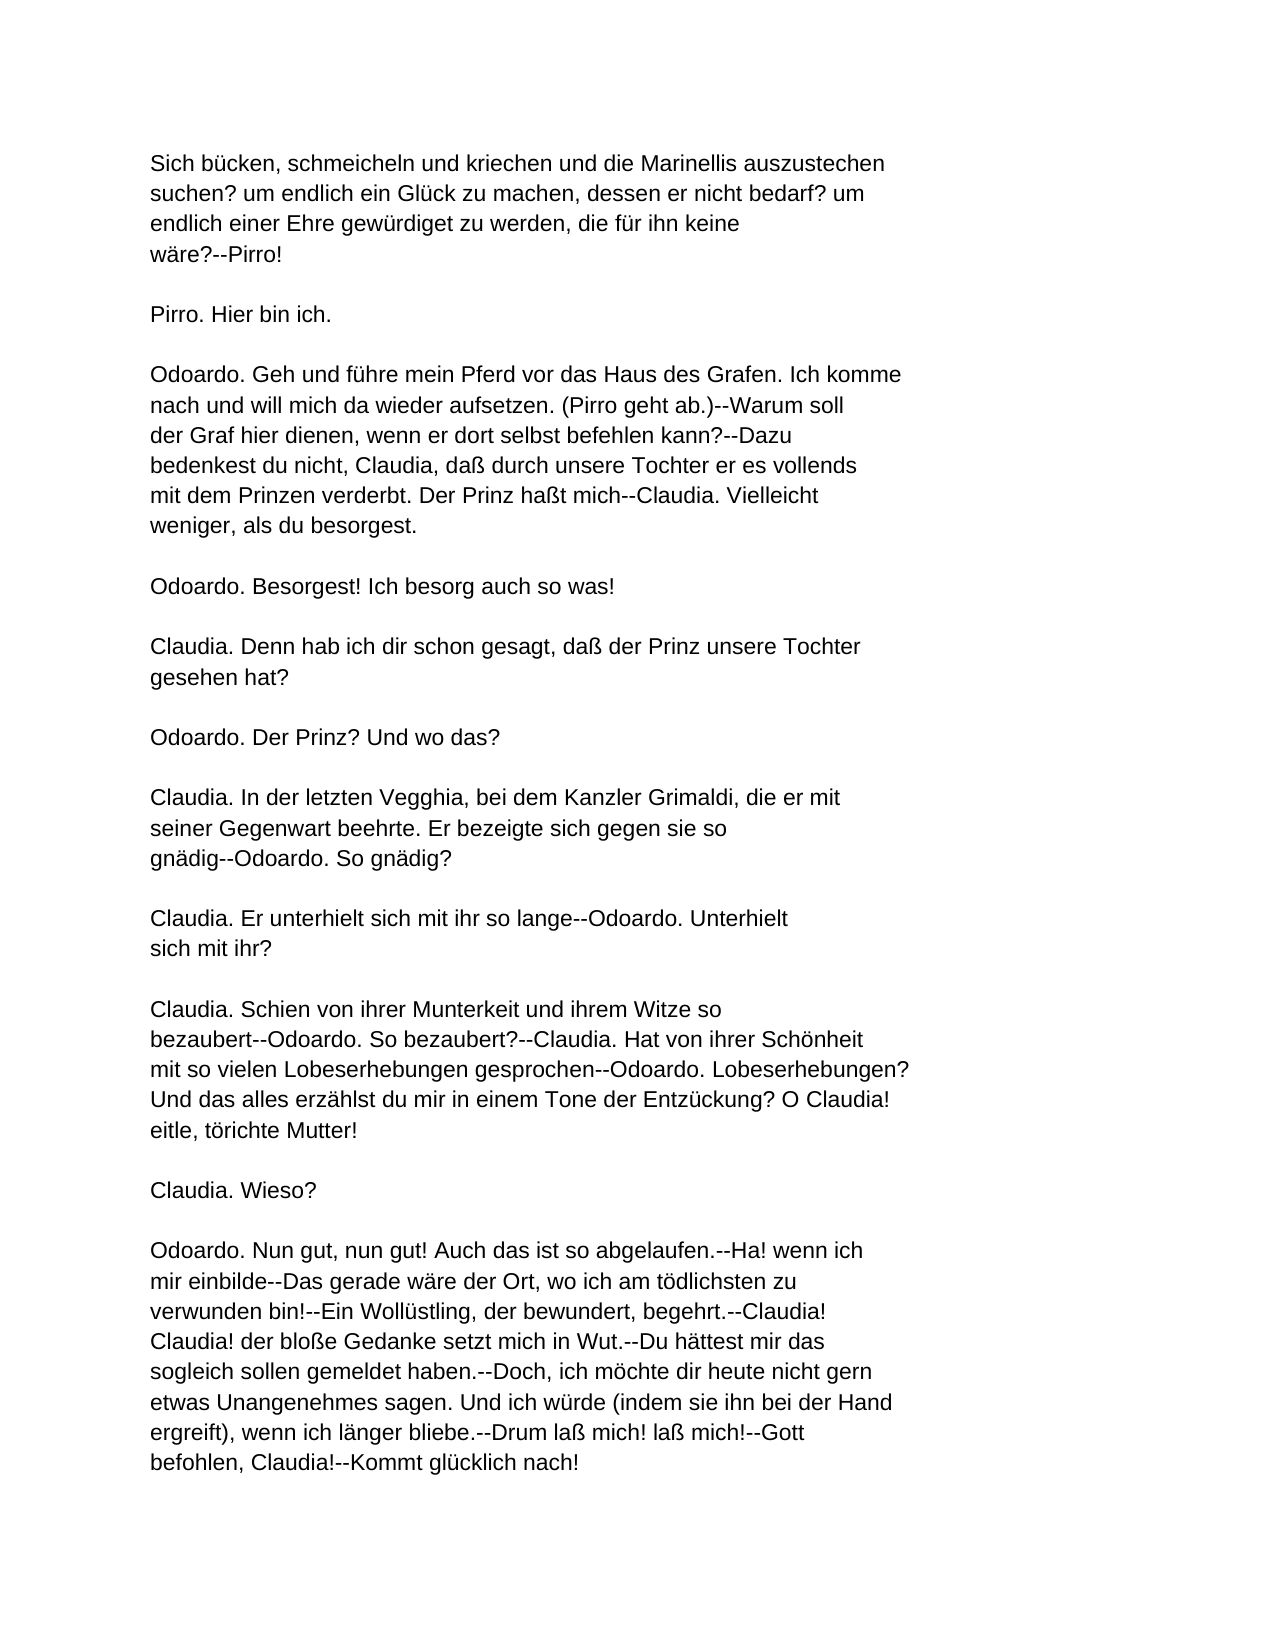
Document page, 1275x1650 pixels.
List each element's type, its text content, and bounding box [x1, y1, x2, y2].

text etwas Unangenehmes sagen. Und ich würde (indem sie ihn bei der Hand [150, 1388, 1125, 1415]
text gesehen hat? [150, 663, 1125, 690]
text Odoardo. Besorgest! Ich besorg auch so was! [150, 573, 1125, 599]
text mir einbilde--Das gerade wäre der Ort, wo ich am tödlichsten zu [150, 1268, 1125, 1294]
text nach und will mich da wieder aufsetzen. (Pirro geht ab.)--Warum soll [150, 392, 1125, 418]
text endlich einer Ehre gewürdiget zu werden, die für ihn keine [150, 210, 1125, 237]
text mit dem Prinzen verderbt. Der Prinz haßt mich--Claudia. Vielleicht [150, 482, 1125, 509]
text Pirro. Hier bin ich. [150, 301, 1125, 327]
text bedenkest du nicht, Claudia, daß durch unsere Tochter er es vollends [150, 452, 1125, 478]
text verwunden bin!--Ein Wollüstling, der bewundert, begehrt.--Claudia! [150, 1298, 1125, 1324]
text sich mit ihr? [150, 935, 1125, 962]
text Claudia! der bloße Gedanke setzt mich in Wut.--Du hättest mir das [150, 1328, 1125, 1354]
text Und das alles erzählst du mir in einem Tone der Entzückung? O Claudia! [150, 1086, 1125, 1113]
text Claudia. Er unterhielt sich mit ihr so lange--Odoardo. Unterhielt [150, 905, 1125, 932]
text Sich bücken, schmeicheln und kriechen und die Marinellis auszustechen [150, 150, 1125, 176]
text Odoardo. Der Prinz? Und wo das? [150, 724, 1125, 750]
text Claudia. Denn hab ich dir schon gesagt, daß der Prinz unsere Tochter [150, 633, 1125, 660]
text Claudia. Wieso? [150, 1177, 1125, 1203]
text ergreift), wenn ich länger bliebe.--Drum laß mich! laß mich!--Gott [150, 1419, 1125, 1445]
text sogleich sollen gemeldet haben.--Doch, ich möchte dir heute nicht gern [150, 1358, 1125, 1385]
text befohlen, Claudia!--Kommt glücklich nach! [150, 1449, 1125, 1475]
text Claudia. Schien von ihrer Munterkeit und ihrem Witze so [150, 996, 1125, 1022]
text Odoardo. Nun gut, nun gut! Auch das ist so abgelaufen.--Ha! wenn ich [150, 1237, 1125, 1264]
text suchen? um endlich ein Glück zu machen, dessen er nicht bedarf? um [150, 180, 1125, 207]
text mit so vielen Lobeserhebungen gesprochen--Odoardo. Lobeserhebungen? [150, 1056, 1125, 1083]
text Claudia. In der letzten Vegghia, bei dem Kanzler Grimaldi, die er mit [150, 784, 1125, 811]
text seiner Gegenwart beehrte. Er bezeigte sich gegen sie so [150, 814, 1125, 841]
text gnädig--Odoardo. So gnädig? [150, 845, 1125, 871]
text eitle, törichte Mutter! [150, 1117, 1125, 1143]
text weniger, als du besorgest. [150, 512, 1125, 539]
text Odoardo. Geh und führe mein Pferd vor das Haus des Grafen. Ich komme [150, 361, 1125, 388]
text bezaubert--Odoardo. So bezaubert?--Claudia. Hat von ihrer Schönheit [150, 1026, 1125, 1052]
text wäre?--Pirro! [150, 241, 1125, 267]
text der Graf hier dienen, wenn er dort selbst befehlen kann?--Dazu [150, 422, 1125, 448]
